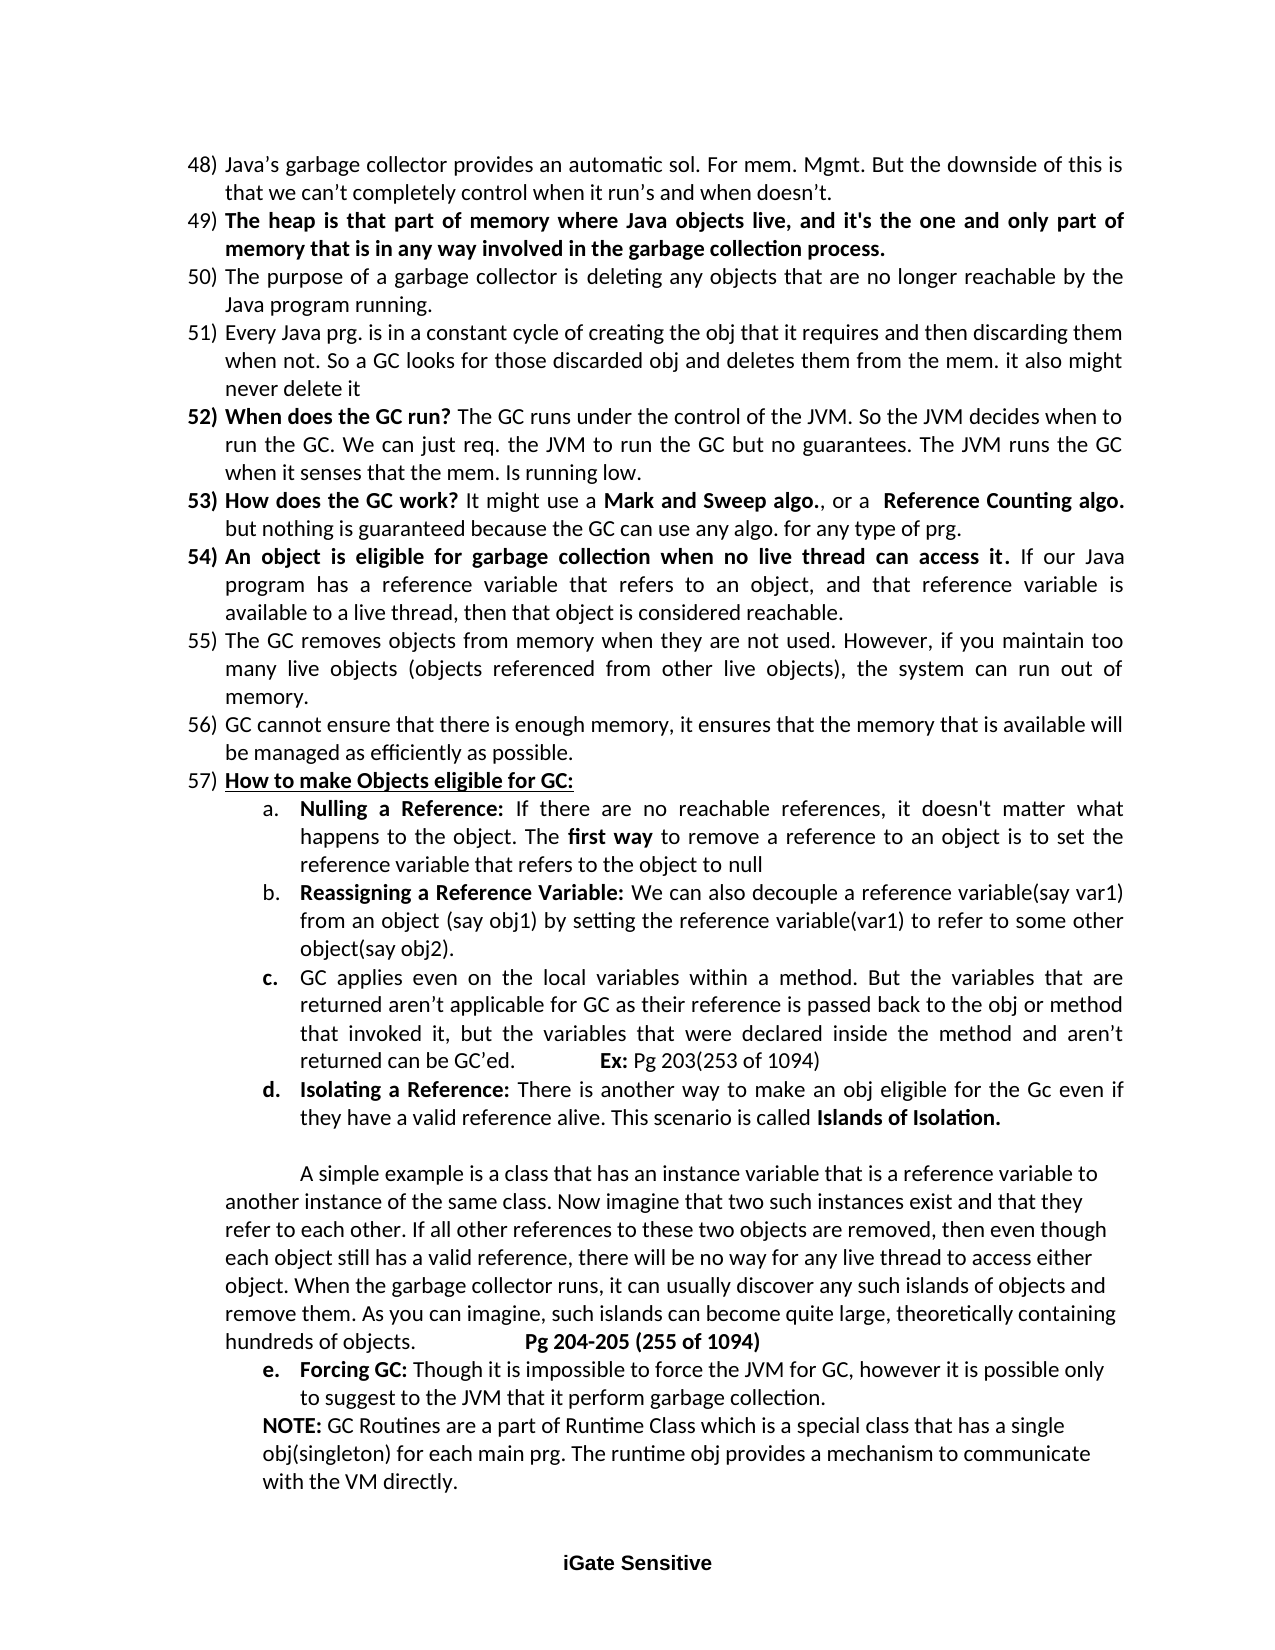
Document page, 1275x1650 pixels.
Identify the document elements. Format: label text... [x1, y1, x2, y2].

list Isolating a Reference: There is another way to make an obj eligible for the Gc even if they have a valid reference alive. This scenario is called Islands of Isolation. [262, 1075, 1125, 1131]
list Forcing GC: Though it is impossible to force the JVM for GC, however it is possible only to suggest to the JVM that it perform garbage collection. [262, 1355, 1125, 1411]
list How does the GC work? It might use a Mark and Sweep algo., or a Reference Counting algo. but nothing is guaranteed because the GC can use any algo. for any type of prg. [187, 486, 1125, 542]
list Reassigning a Reference Variable: We can also decouple a reference variable(say var1) from an object (say obj1) by setting the reference variable(var1) to refer to some other object(say obj2). [262, 878, 1125, 963]
list The heap is that part of memory where Java objects live, and it's the one and only part of memory that is in any way involved in the garbage collection process. [187, 206, 1125, 262]
list An object is eligible for garbage collection when no live thread can access it. If our Java program has a reference variable that refers to an object, and that reference variable is available to a live thread, then that object is considered reachable. [187, 542, 1125, 626]
list GC cannot ensure that there is enough memory, it ensures that the memory that is available will be managed as efficiently as possible. [187, 710, 1125, 766]
list The purpose of a garbage collector is deleting any objects that are no longer reachable by the Java program running. [187, 262, 1125, 318]
list Nulling a Reference: If there are no reachable references, it doesn't matter what happens to the object. The first way to remove a reference to an object is to set the reference variable that refers to the object to null [262, 794, 1125, 878]
list Java’s garbage collector provides an automatic sol. For mem. Mgmt. But the downside of this is that we can’t completely control when it run’s and when doesn’t. [187, 150, 1125, 206]
text A simple example is a class that has an instance variable that is a reference variable to another instance of the same class. Now imagine that two such instances exist and that they refer to each other. If all other references to these two objects are removed, then even though each object still has a valid reference, there will be no way for any live thread to access either object. When the garbage collector runs, it can usually discover any such islands of objects and remove them. As you can imagine, such islands can become quite large, theoretically containing hundreds of objects. Pg 204-205 (255 of 1094) [225, 1159, 1125, 1355]
list Every Java prg. is in a constant cycle of creating the obj that it requires and then discarding them when not. So a GC looks for those discarded obj and deletes them from the mem. it also might never delete it [187, 318, 1125, 402]
list The GC removes objects from memory when they are not used. However, if you maintain too many live objects (objects referenced from other live objects), the system can run out of memory. [187, 626, 1125, 710]
text NOTE: GC Routines are a part of Runtime Class which is a special class that has a single obj(singleton) for each main prg. The runtime obj provides a mechanism to communicate with the VM directly. [262, 1411, 1125, 1495]
list When does the GC run? The GC runs under the control of the JVM. So the JVM decides when to run the GC. We can just req. the JVM to run the GC but no guarantees. The JVM runs the GC when it senses that the mem. Is running low. [187, 402, 1125, 486]
list How to make Objects eligible for GC: [187, 766, 1125, 794]
list GC applies even on the local variables within a method. But the variables that are returned aren’t applicable for GC as their reference is passed back to the obj or method that invoked it, but the variables that were declared inside the method and aren’t returned can be GC’ed. Ex: Pg 203(253 of 1094) [262, 963, 1125, 1075]
